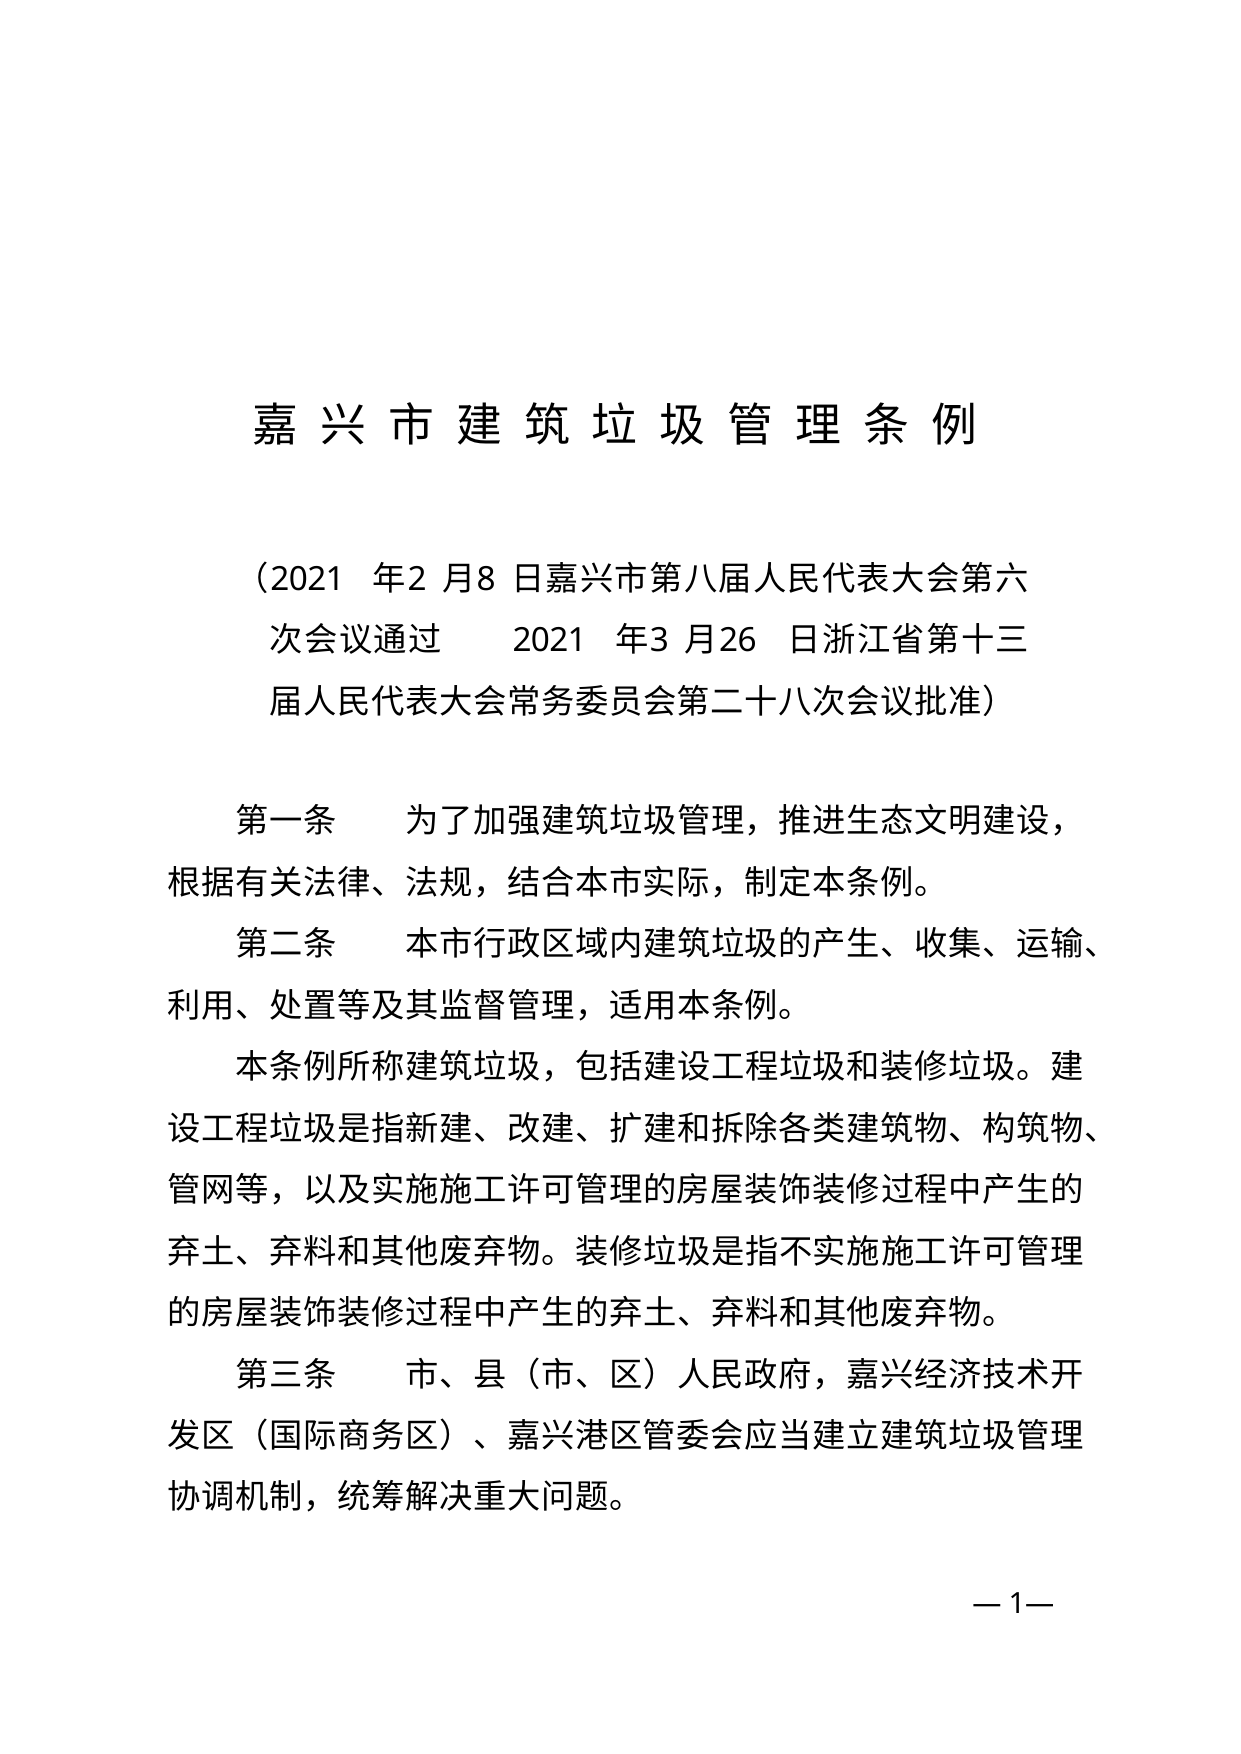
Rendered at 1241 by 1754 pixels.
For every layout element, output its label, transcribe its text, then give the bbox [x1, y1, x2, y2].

text 本条例所称建筑垃圾，包括建设工程垃圾和装修垃圾。建设工程垃圾是指新建、改建、扩建和拆除各类建筑物、构筑物、管网等，以及实施施工许可管理的房屋装饰装修过程中产生的弃土、弃料和其他废弃物。装修垃圾是指不实施施工许可管理的房屋装饰装修过程中产生的弃土、弃料和其他废弃物。 [168, 1033, 1084, 1341]
text 第二条 本市行政区域内建筑垃圾的产生、收集、运输、利用、处置等及其监督管理，适用本条例。 [168, 911, 1084, 1033]
text （2021年2月8日嘉兴市第八届人民代表大会第六次会议通过 2021年3月26日浙江省第十三届人民代表大会常务委员会第二十八次会议批准） [233, 545, 1029, 729]
text 嘉兴市建筑垃圾管理条例 [168, 361, 1084, 483]
text 第三条 市、县（市、区）人民政府，嘉兴经济技术开发区（国际商务区）、嘉兴港区管委会应当建立建筑垃圾管理协调机制，统筹解决重大问题。 [168, 1341, 1084, 1525]
text 第一条 为了加强建筑垃圾管理，推进生态文明建设，根据有关法律、法规，结合本市实际，制定本条例。 [168, 788, 1084, 911]
